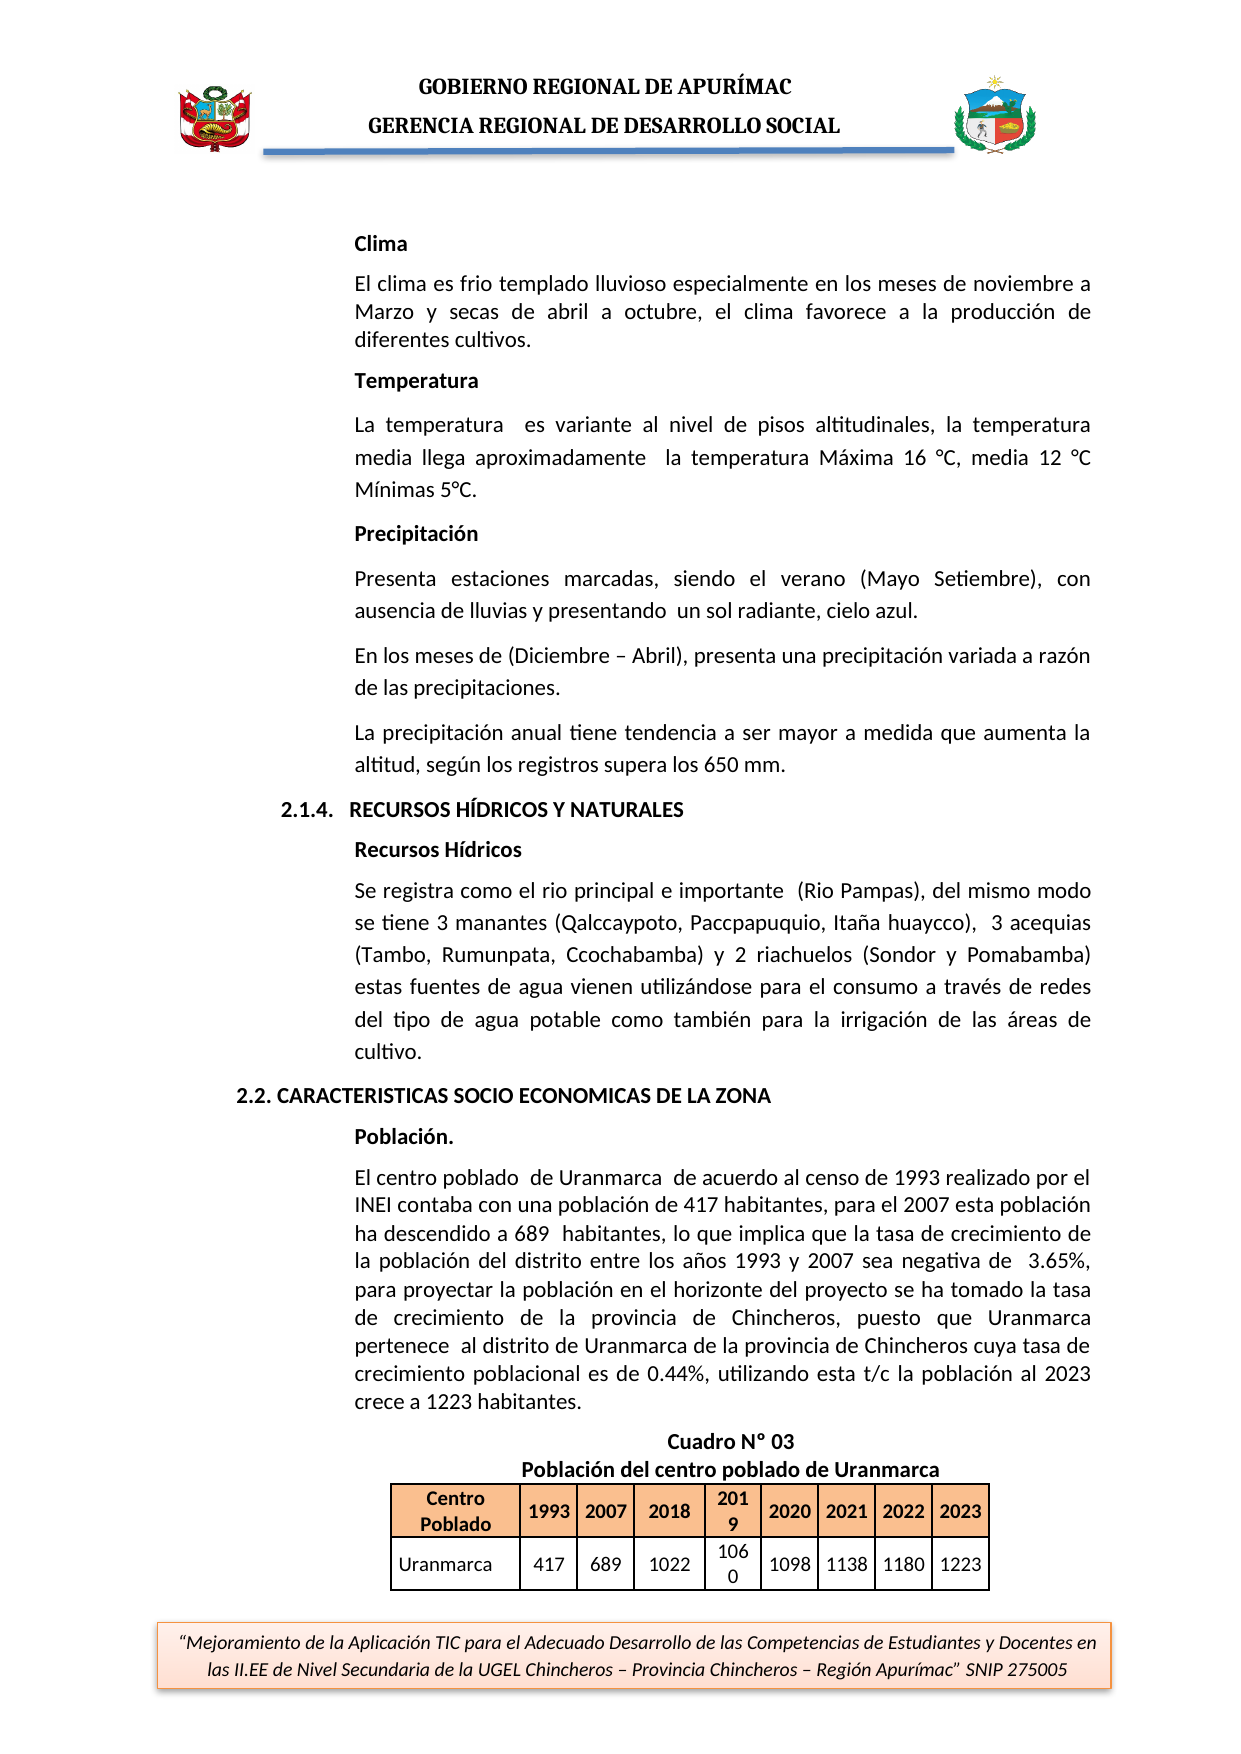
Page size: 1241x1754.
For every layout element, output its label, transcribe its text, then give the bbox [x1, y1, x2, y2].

text 2.1.4. RECURSOS HÍDRICOS Y NATURALES [281, 795, 1092, 823]
text 2.2. CARACTERISTICAS SOCIO ECONOMICAS DE LA ZONA [236, 1082, 1092, 1109]
list Temperatura [354, 366, 1092, 394]
table_header 2022 [876, 1485, 931, 1536]
table_header 2019 [706, 1485, 760, 1536]
table_cell 1060 [706, 1538, 760, 1589]
table_cell 417 [521, 1538, 576, 1589]
list Población. [354, 1122, 1092, 1150]
text En los meses de (Diciembre – Abril), presenta una precipitación variada a razón de las precipitaciones. [354, 641, 1092, 701]
list El clima es frio templado lluvioso especialmente en los meses de noviembre a Marzo y secas de abril a octubre, el clima favorece a la producción de diferentes cultivos. [354, 269, 1092, 353]
text Población del centro poblado de Uranmarca [369, 1455, 1092, 1483]
text El centro poblado de Uranmarca de acuerdo al censo de 1993 realizado por el INEI contaba con una población de 417 habitantes, para el 2007 esta población ha descendido a 689 habitantes, lo que implica que la tasa de crecimiento de la población del distrito entre los años 1993 y 2007 sea negativa de 3.65%, para proyectar la población en el horizonte del proyecto se ha tomado la tasa de crecimiento de la provincia de Chincheros, puesto que Uranmarca pertenece al distrito de Uranmarca de la provincia de Chincheros cuya tasa de crecimiento poblacional es de 0.44%, utilizando esta t/c la población al 2023 crece a 1223 habitantes. [354, 1163, 1092, 1415]
picture [174, 84, 255, 154]
list Precipitación [354, 519, 1092, 548]
table_cell 1022 [635, 1538, 704, 1589]
table_header 1993 [521, 1485, 576, 1536]
text La precipitación anual tiene tendencia a ser mayor a medida que aumenta la altitud, según los registros supera los 650 mm. [354, 718, 1092, 778]
text Clima [354, 229, 1092, 257]
table_header 2023 [933, 1485, 988, 1536]
table_header 2018 [635, 1485, 704, 1536]
table_cell 1223 [933, 1538, 988, 1589]
text Cuadro Nº 03 [369, 1427, 1092, 1455]
table_cell 1098 [762, 1538, 817, 1589]
table_header 2020 [762, 1485, 817, 1536]
table_cell 689 [578, 1538, 633, 1589]
table_header 2007 [578, 1485, 633, 1536]
table_cell Uranmarca [392, 1538, 519, 1589]
table_cell 1138 [819, 1538, 874, 1589]
table_header 2021 [819, 1485, 874, 1536]
text Se registra como el rio principal e importante (Rio Pampas), del mismo modo se tiene 3 manantes (Qalccaypoto, Paccpapuquio, Itaña huaycco), 3 acequias (Tambo, Rumunpata, Ccochabamba) y 2 riachuelos (Sondor y Pomabamba) estas fuentes de agua vienen utilizándose para el consumo a través de redes del tipo de agua potable como también para la irrigación de las áreas de cultivo. [354, 876, 1092, 1065]
table_header Centro Poblado [392, 1485, 519, 1536]
text Presenta estaciones marcadas, siendo el verano (Mayo Setiembre), con ausencia de lluvias y presentando un sol radiante, cielo azul. [354, 564, 1092, 624]
list Recursos Hídricos [354, 835, 1092, 863]
table_cell 1180 [876, 1538, 931, 1589]
picture [954, 74, 1036, 154]
list La temperatura es variante al nivel de pisos altitudinales, la temperatura media llega aproximadamente la temperatura Máxima 16 °C, media 12 °C Mínimas 5°C. [354, 411, 1092, 503]
